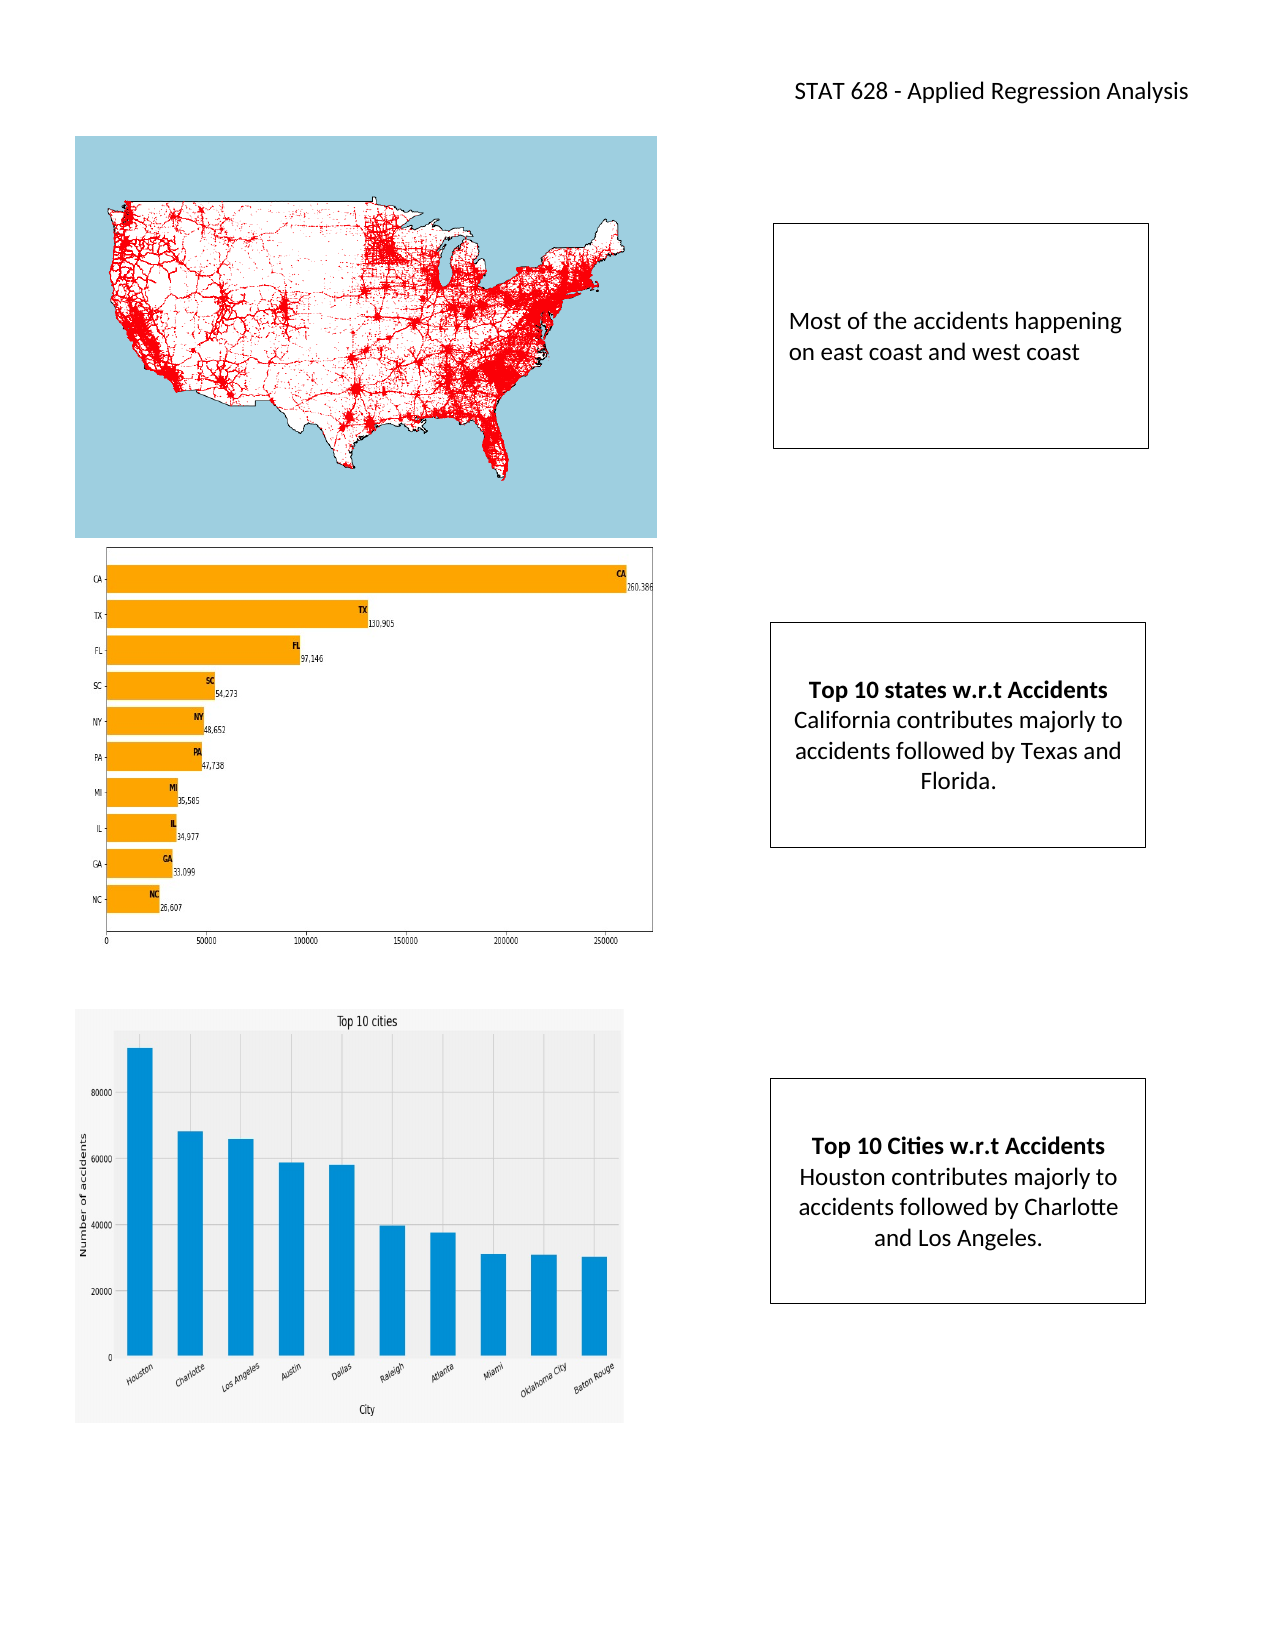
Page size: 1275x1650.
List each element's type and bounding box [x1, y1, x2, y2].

picture [75, 1009, 624, 1423]
picture [75, 136, 675, 958]
